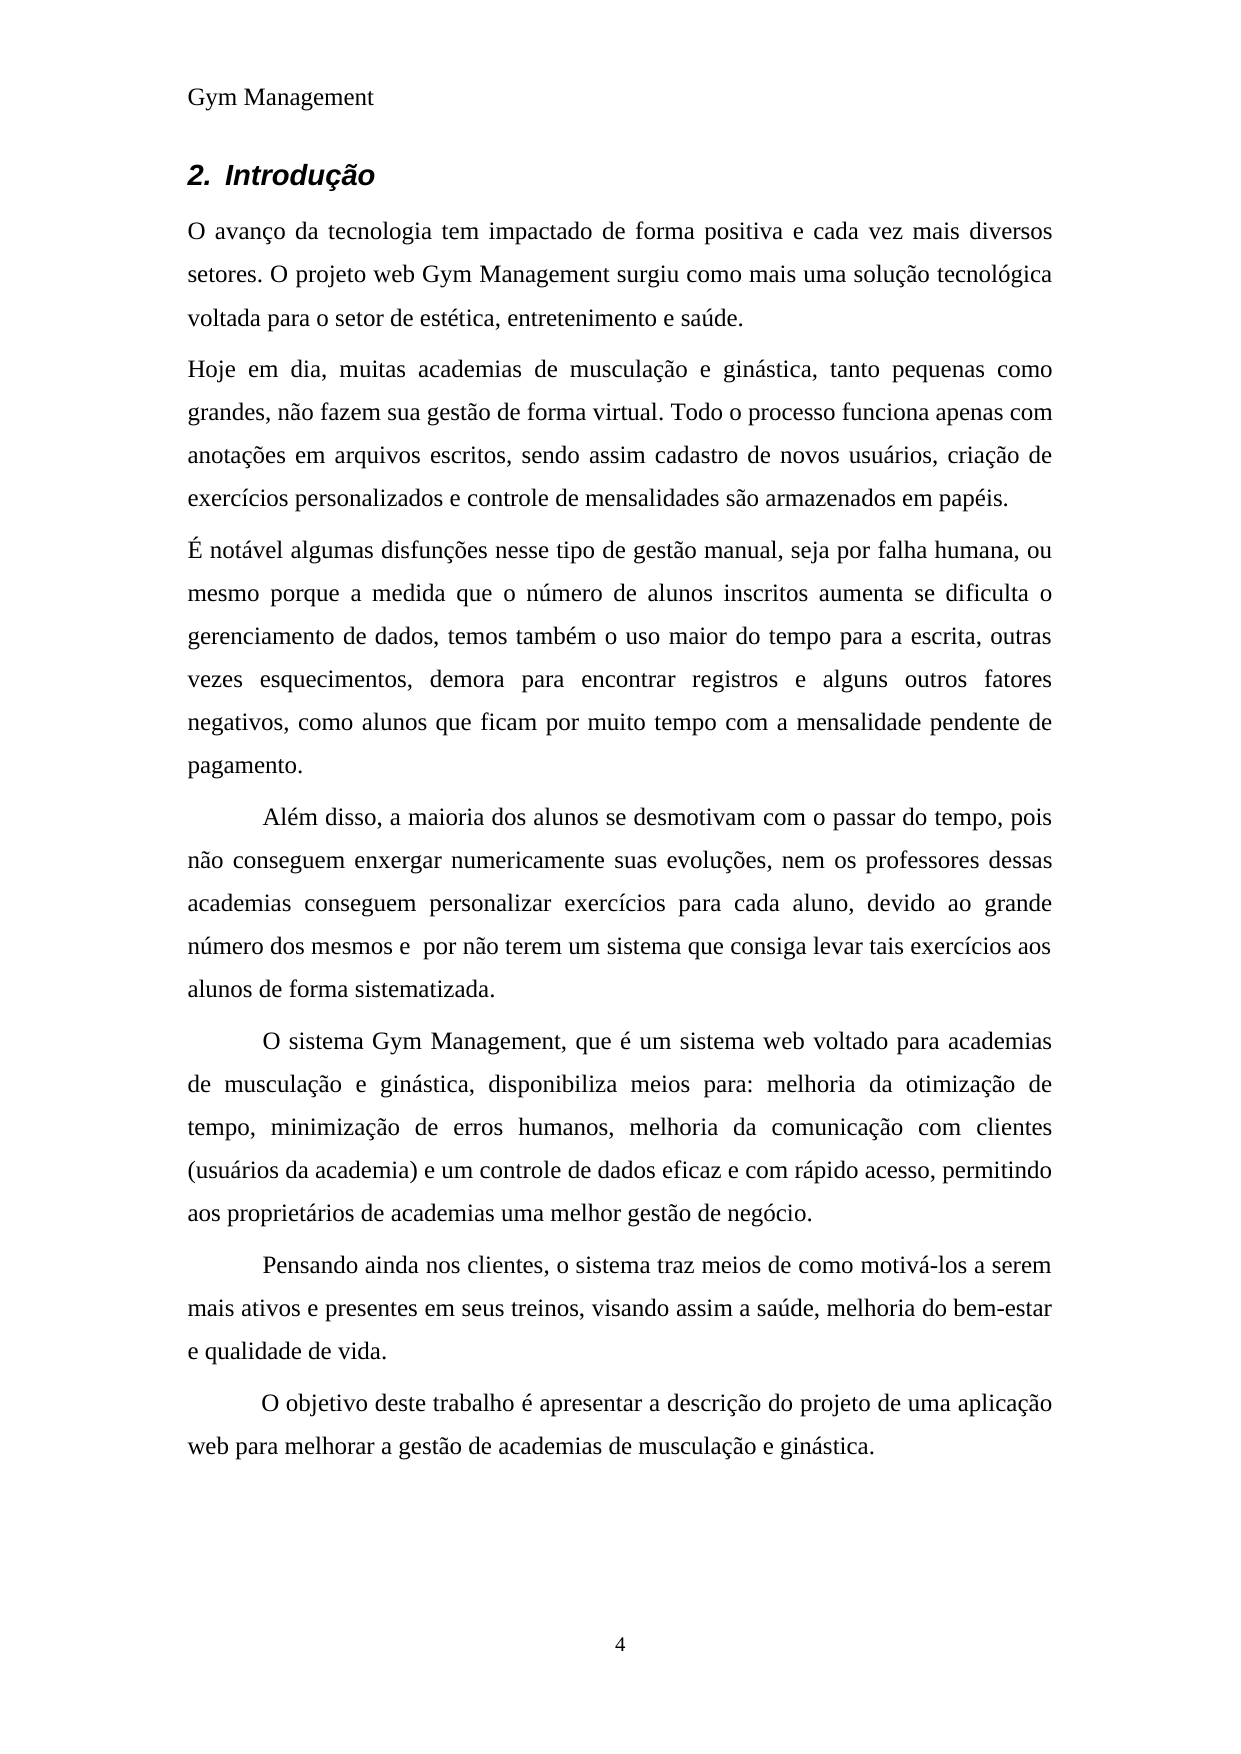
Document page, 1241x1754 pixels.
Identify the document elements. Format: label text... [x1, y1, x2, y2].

text Pensando ainda nos clientes, o sistema traz meios de como motivá-los a serem mais ativos e presentes em seus treinos, visando assim a saúde, melhoria do bem-estar e qualidade de vida. [187, 1250, 1053, 1365]
text O avanço da tecnologia tem impactado de forma positiva e cada vez mais diversos setores. O projeto web Gym Management surgiu como mais uma solução tecnológica voltada para o setor de estética, entretenimento e saúde. [187, 216, 1053, 331]
text Além disso, a maioria dos alunos se desmotivam com o passar do tempo, pois não conseguem enxergar numericamente suas evoluções, nem os professores dessas academias conseguem personalizar exercícios para cada aluno, devido ao grande número dos mesmos e por não terem um sistema que consiga levar tais exercícios aos alunos de forma sistematizada. [187, 802, 1053, 1003]
text É notável algumas disfunções nesse tipo de gestão manual, seja por falha humana, ou mesmo porque a medida que o número de alunos inscritos aumenta se dificulta o gerenciamento de dados, temos também o uso maior do tempo para a escrita, outras vezes esquecimentos, demora para encontrar registros e alguns outros fatores negativos, como alunos que ficam por muito tempo com a mensalidade pendente de pagamento. [187, 535, 1053, 779]
text Hoje em dia, muitas academias de musculação e ginástica, tanto pequenas como grandes, não fazem sua gestão de forma virtual. Todo o processo funciona apenas com anotações em arquivos escritos, sendo assim cadastro de novos usuários, criação de exercícios personalizados e controle de mensalidades são armazenados em papéis. [187, 354, 1053, 512]
text O objetivo deste trabalho é apresentar a descrição do projeto de uma aplicação web para melhorar a gestão de academias de musculação e ginástica. [187, 1388, 1053, 1459]
subtitle Introdução [187, 158, 1053, 191]
text O sistema Gym Management, que é um sistema web voltado para academias de musculação e ginástica, disponibiliza meios para: melhoria da otimização de tempo, minimização de erros humanos, melhoria da comunicação com clientes (usuários da academia) e um controle de dados eficaz e com rápido acesso, permitindo aos proprietários de academias uma melhor gestão de negócio. [187, 1026, 1053, 1227]
